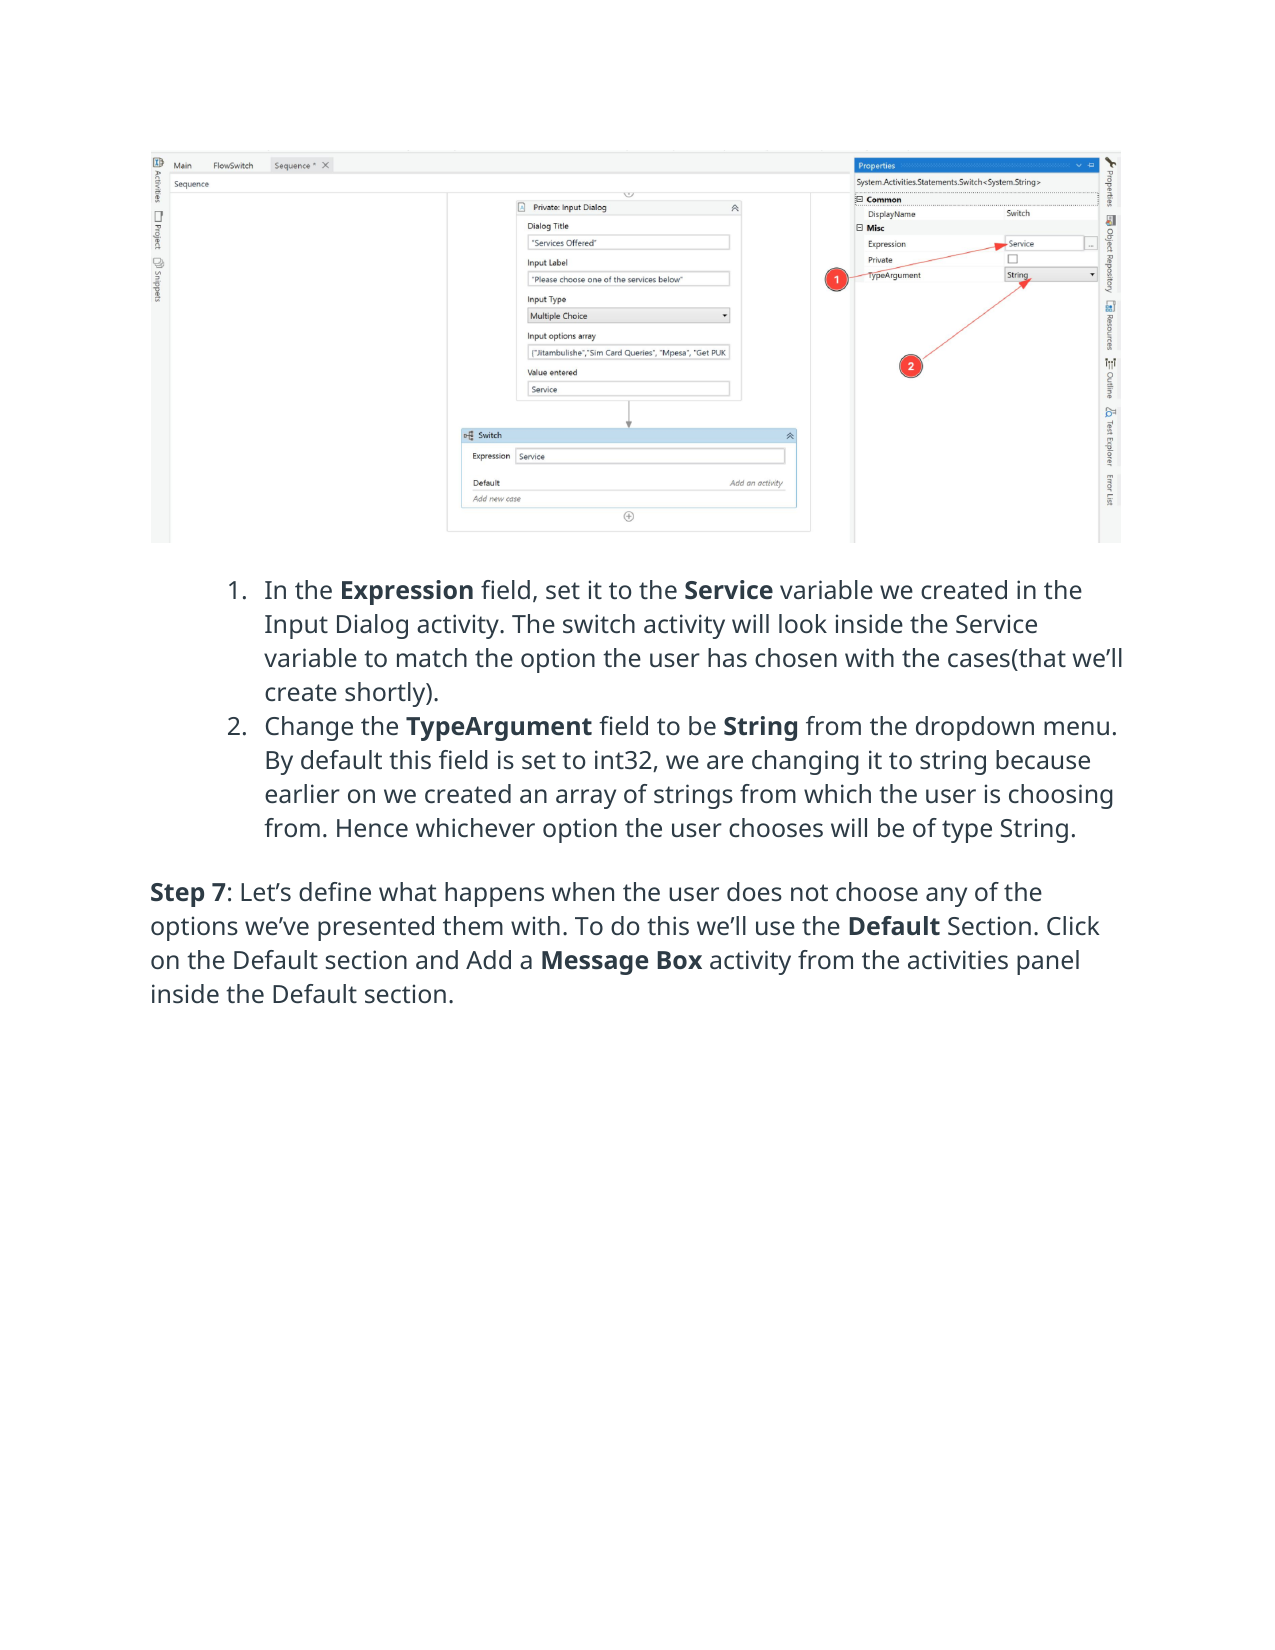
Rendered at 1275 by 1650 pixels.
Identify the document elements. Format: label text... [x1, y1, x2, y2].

text Step 7: Let’s define what happens when the user does not choose any of the options we’ve presented them with. To do this we’ll use the Default Section. Click on the Default section and Add a Message Box activity from the activities panel inside the Default section. [150, 874, 1125, 1010]
picture [150, 150, 1125, 544]
list Change the TypeArgument field to be String from the dropdown menu. By default this field is set to int32, we are changing it to string because earlier on we created an array of strings from which the user is choosing from. Hence whichever option the user chooses will be of type String. [227, 709, 1125, 845]
list In the Expression field, set it to the Service variable we created in the Input Dialog activity. The switch activity will look inside the Service variable to match the option the user has chosen with the cases(that we’ll create shortly). [227, 572, 1125, 709]
